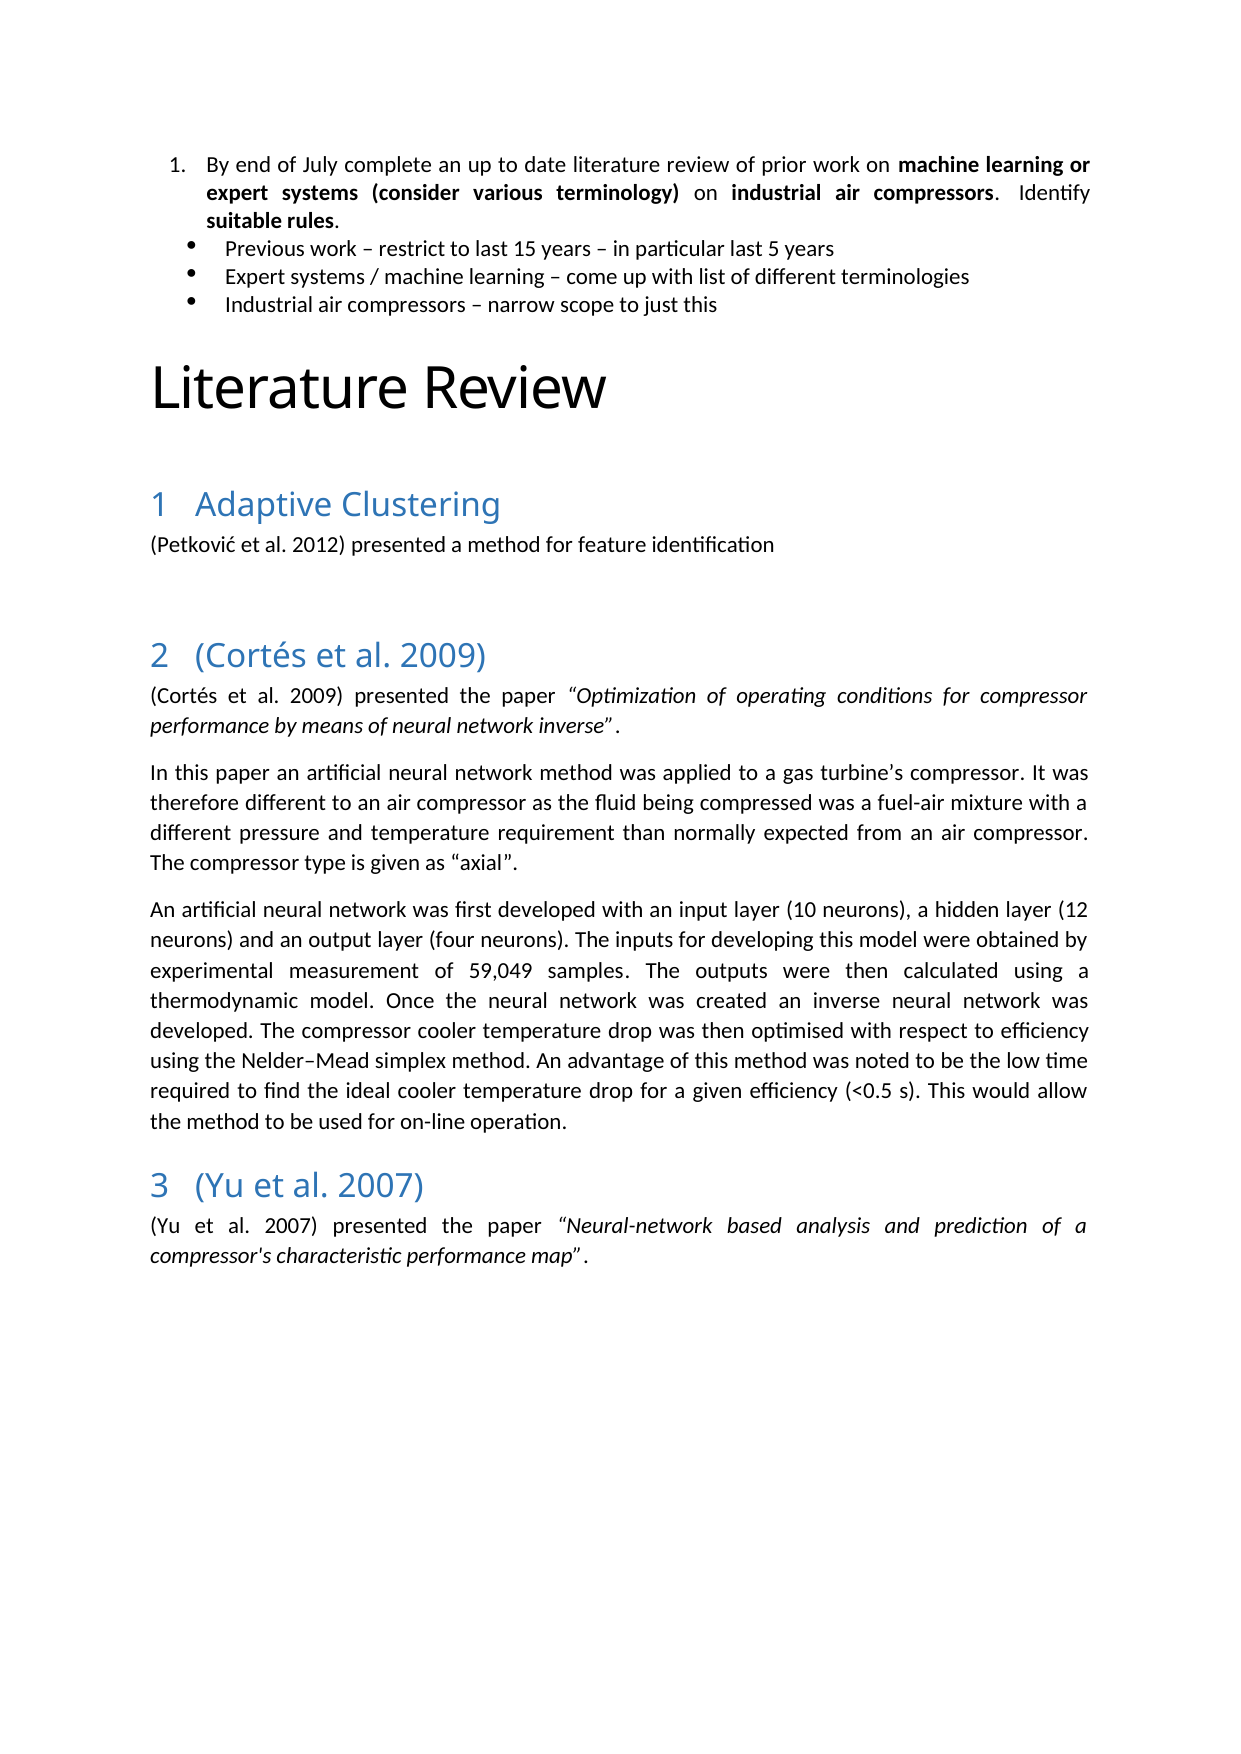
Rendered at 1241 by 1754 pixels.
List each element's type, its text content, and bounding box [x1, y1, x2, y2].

list By end of July complete an up to date literature review of prior work on machine learning or expert systems (consider various terminology) on industrial air compressors. Identify suitable rules. [169, 150, 1090, 234]
list Expert systems / machine learning – come up with list of different terminologies [187, 262, 1090, 290]
subtitle (Cortés et al. 2009) [150, 632, 1090, 677]
text (Cortés et al. 2009) presented the paper “Optimization of operating conditions for compressor performance by means of neural network inverse”. [150, 681, 1090, 739]
list Previous work – restrict to last 15 years – in particular last 5 years [187, 234, 1090, 262]
text (Petković et al. 2012) presented a method for feature identification [150, 530, 1090, 558]
subtitle Adaptive Clustering [150, 481, 1090, 526]
text (Yu et al. 2007) presented the paper “Neural-network based analysis and prediction of a compressor's characteristic performance map”. [150, 1211, 1090, 1269]
text An artificial neural network was first developed with an input layer (10 neurons), a hidden layer (12 neurons) and an output layer (four neurons). The inputs for developing this model were obtained by experimental measurement of 59,049 samples. The outputs were then calculated using a thermodynamic model. Once the neural network was created an inverse neural network was developed. The compressor cooler temperature drop was then optimised with respect to efficiency using the Nelder–Mead simplex method. An advantage of this method was noted to be the low time required to find the ideal cooler temperature drop for a given efficiency (<0.5 s). This would allow the method to be used for on-line operation. [150, 895, 1090, 1135]
text In this paper an artificial neural network method was applied to a gas turbine’s compressor. It was therefore different to an air compressor as the fluid being compressed was a fuel-air mixture with a different pressure and temperature requirement than normally expected from an air compressor. The compressor type is given as “axial”. [150, 758, 1090, 877]
title Literature Review [150, 346, 1090, 426]
subtitle (Yu et al. 2007) [150, 1162, 1090, 1207]
list Industrial air compressors – narrow scope to just this [187, 290, 1090, 318]
